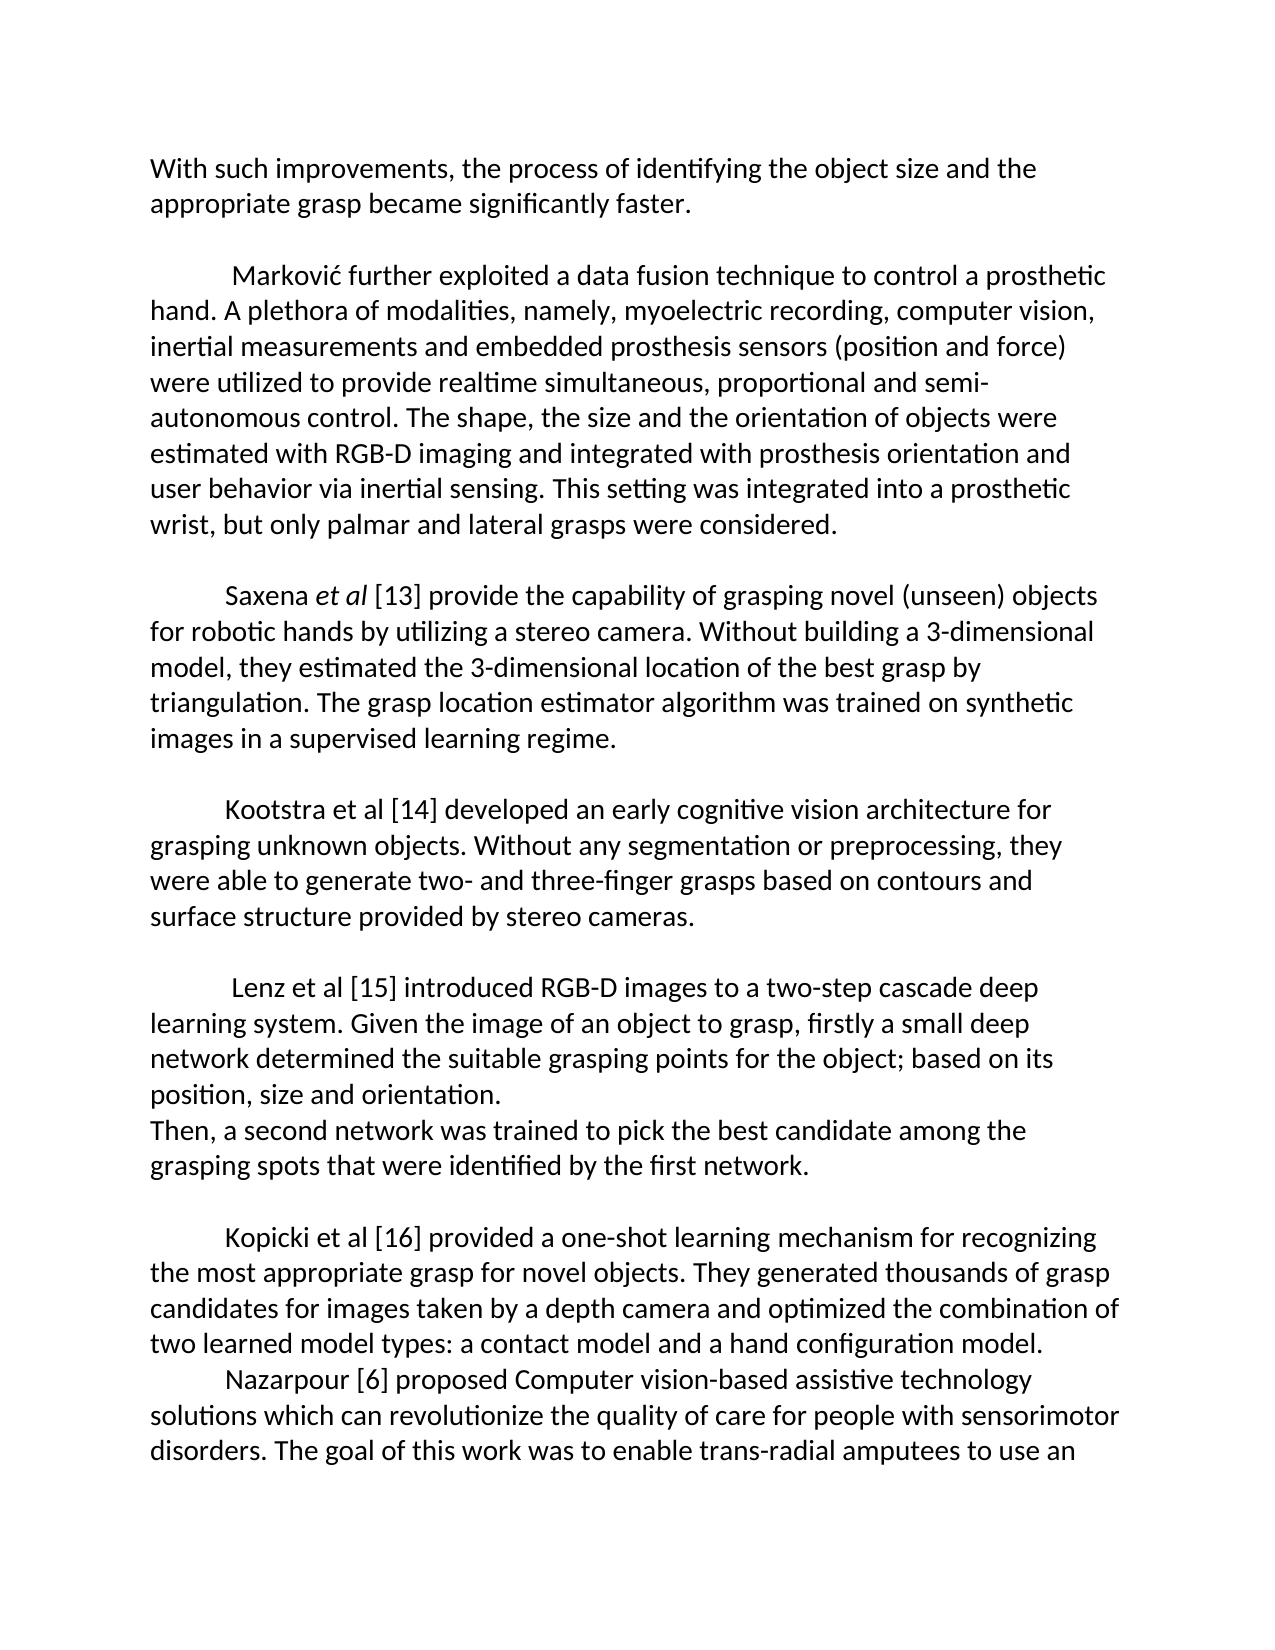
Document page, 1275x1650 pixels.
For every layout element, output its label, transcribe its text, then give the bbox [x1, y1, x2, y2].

text Saxena et al [13] provide the capability of grasping novel (unseen) objects for robotic hands by utilizing a stereo camera. Without building a 3-dimensional model, they estimated the 3-dimensional location of the best grasp by triangulation. The grasp location estimator algorithm was trained on synthetic images in a supervised learning regime. [150, 577, 1125, 756]
text Kopicki et al [16] provided a one-shot learning mechanism for recognizing the most appropriate grasp for novel objects. They generated thousands of grasp candidates for images taken by a depth camera and optimized the combination of two learned model types: a contact model and a hand configuration model. [150, 1219, 1125, 1361]
text Lenz et al [15] introduced RGB-D images to a two-step cascade deep learning system. Given the image of an object to grasp, firstly a small deep network determined the suitable grasping points for the object; based on its position, size and orientation. [150, 969, 1125, 1112]
text Kootstra et al [14] developed an early cognitive vision architecture for grasping unknown objects. Without any segmentation or preprocessing, they were able to generate two- and three-finger grasps based on contours and surface structure provided by stereo cameras. [150, 791, 1125, 934]
text Marković further exploited a data fusion technique to control a prosthetic hand. A plethora of modalities, namely, myoelectric recording, computer vision, inertial measurements and embedded prosthesis sensors (position and force) were utilized to provide realtime simultaneous, proportional and semi-autonomous control. The shape, the size and the orientation of objects were estimated with RGB-D imaging and integrated with prosthesis orientation and user behavior via inertial sensing. This setting was integrated into a prosthetic wrist, but only palmar and lateral grasps were considered. [150, 257, 1125, 542]
text Then, a second network was trained to pick the best candidate among the grasping spots that were identified by the first network. [150, 1112, 1125, 1183]
text With such improvements, the process of identifying the object size and the appropriate grasp became significantly faster. [150, 150, 1125, 221]
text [150, 1361, 1125, 1468]
